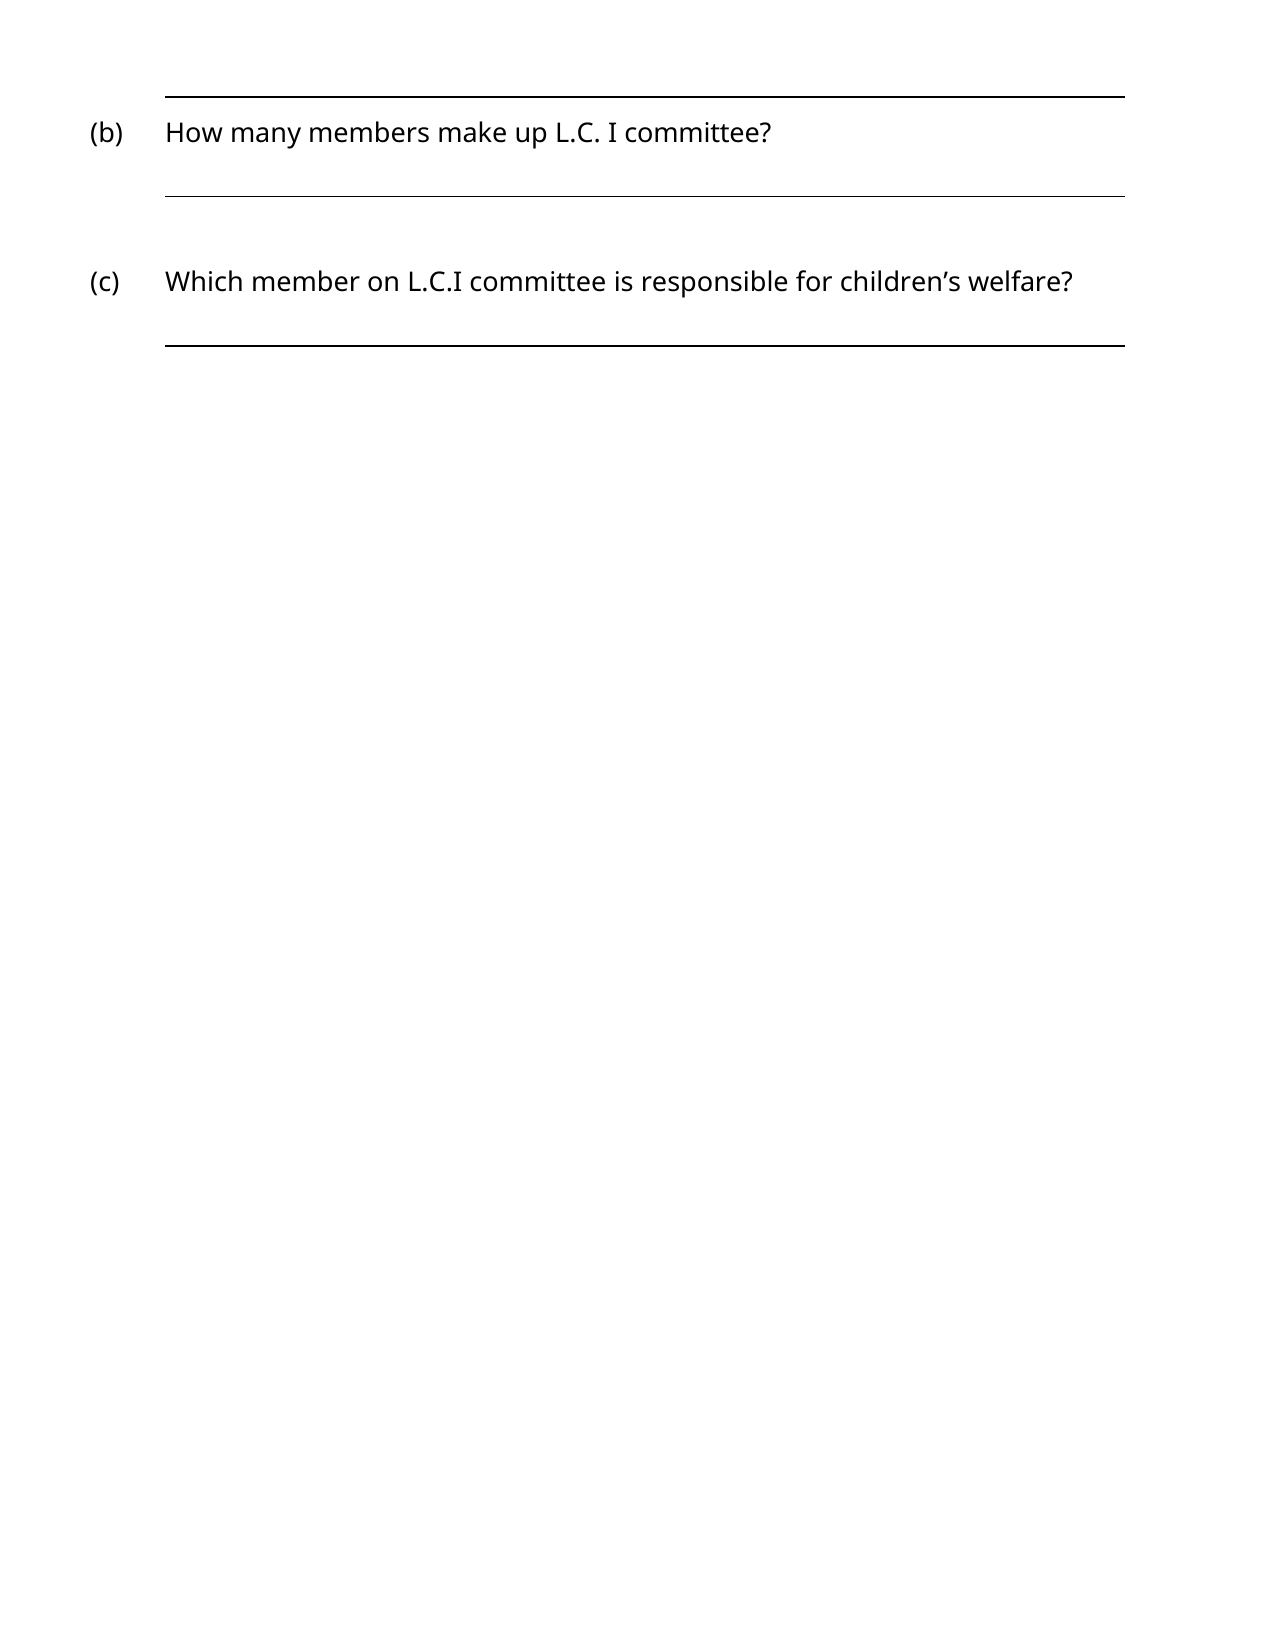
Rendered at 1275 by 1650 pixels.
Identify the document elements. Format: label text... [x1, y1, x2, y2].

list How many members make up L.C. I committee? [90, 113, 1239, 150]
list Which member on L.C.I committee is responsible for children’s welfare? [90, 263, 1239, 300]
